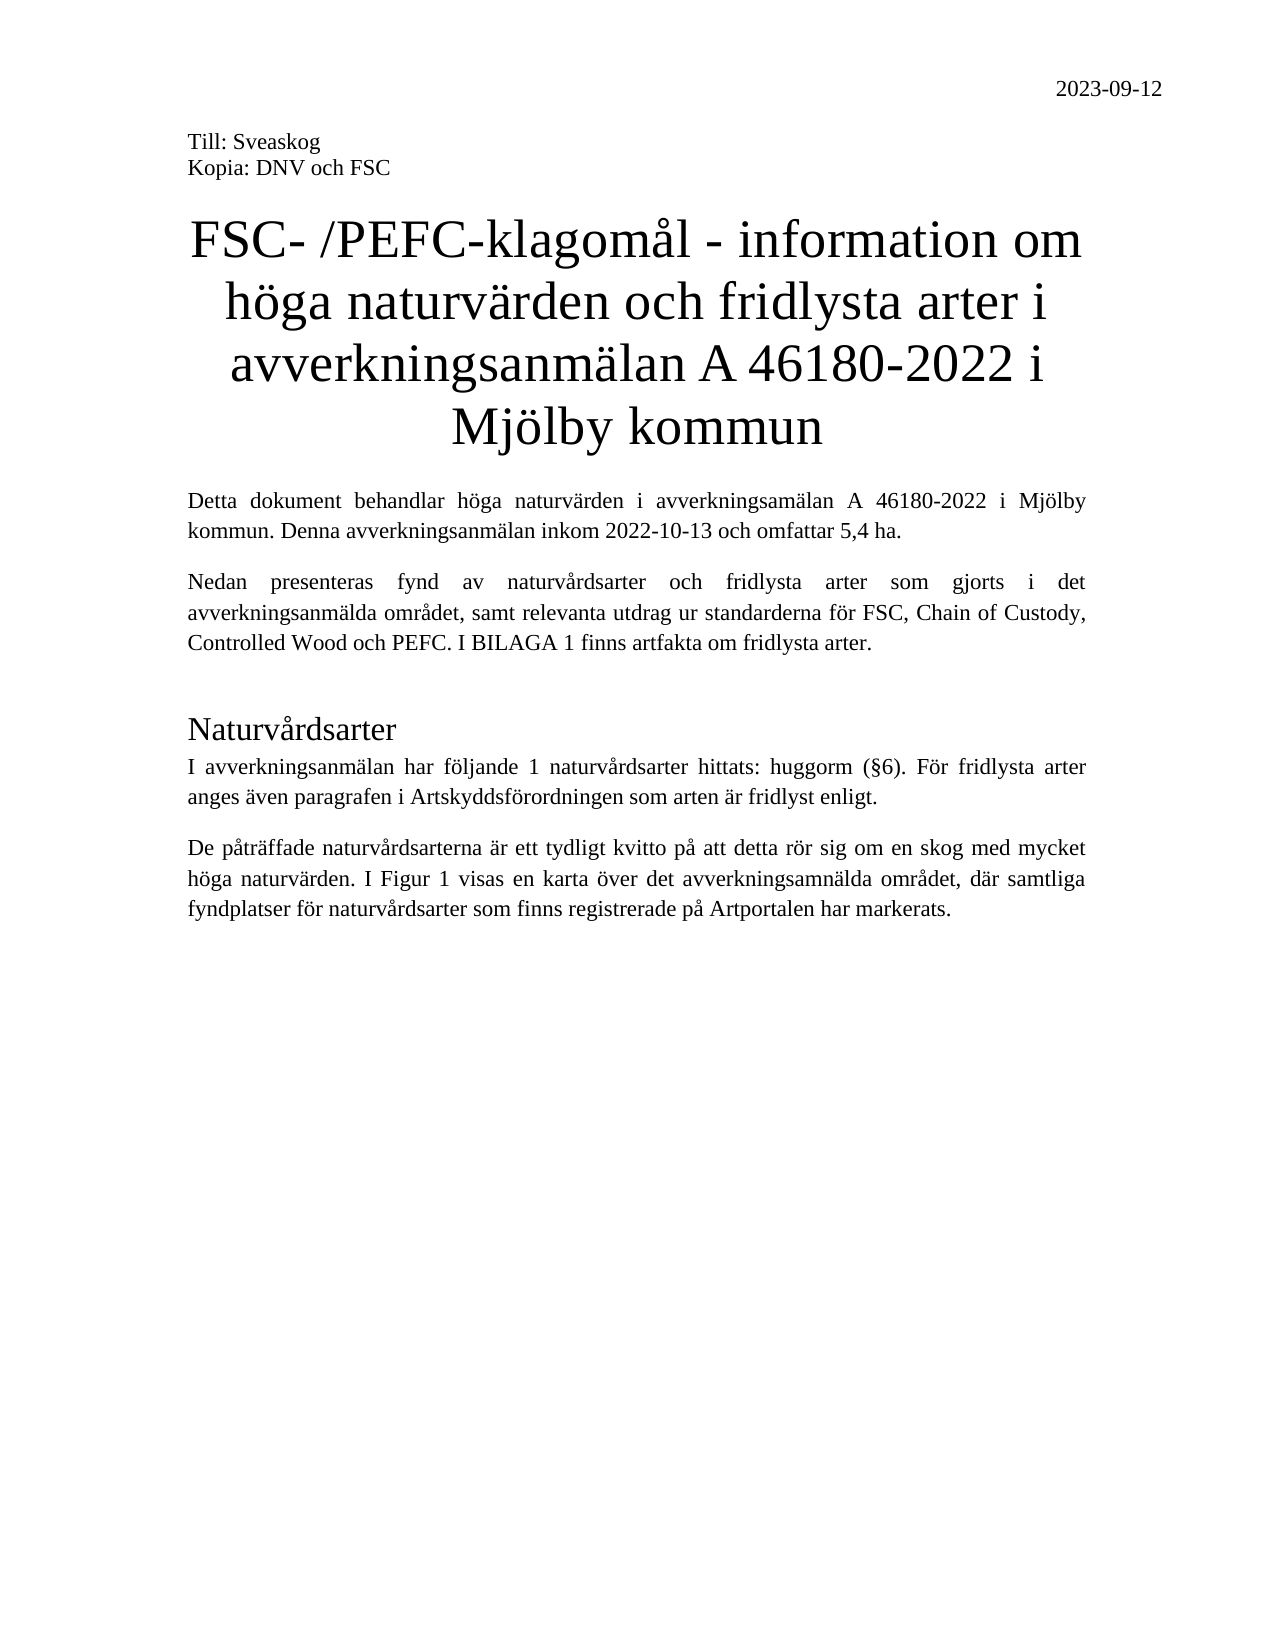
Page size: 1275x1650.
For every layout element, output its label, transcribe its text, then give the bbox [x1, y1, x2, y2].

title FSC- /PEFC-klagomål - information om höga naturvärden och fridlysta arter i avverkningsanmälan A 46180-2022 i Mjölby kommun [187, 207, 1087, 456]
text I avverkningsanmälan har följande 1 naturvårdsarter hittats: huggorm (§6). För fridlysta arter anges även paragrafen i Artskyddsförordningen som arten är fridlyst enligt. [187, 753, 1087, 810]
text De påträffade naturvårdsarterna är ett tydligt kvitto på att detta rör sig om en skog med mycket höga naturvärden. I Figur 1 visas en karta över det avverkningsamnälda området, där samtliga fyndplatser för naturvårdsarter som finns registrerade på Artportalen har markerats. [187, 834, 1087, 921]
subtitle Naturvårdsarter [187, 709, 1087, 747]
text Detta dokument behandlar höga naturvärden i avverkningsamälan A 46180-2022 i Mjölby kommun. Denna avverkningsanmälan inkom 2022-10-13 och omfattar 5,4 ha. [187, 487, 1087, 544]
text Nedan presenteras fynd av naturvårdsarter och fridlysta arter som gjorts i det avverkningsanmälda området, samt relevanta utdrag ur standarderna för FSC, Chain of Custody, Controlled Wood och PEFC. I BILAGA 1 finns artfakta om fridlysta arter. [187, 568, 1087, 655]
